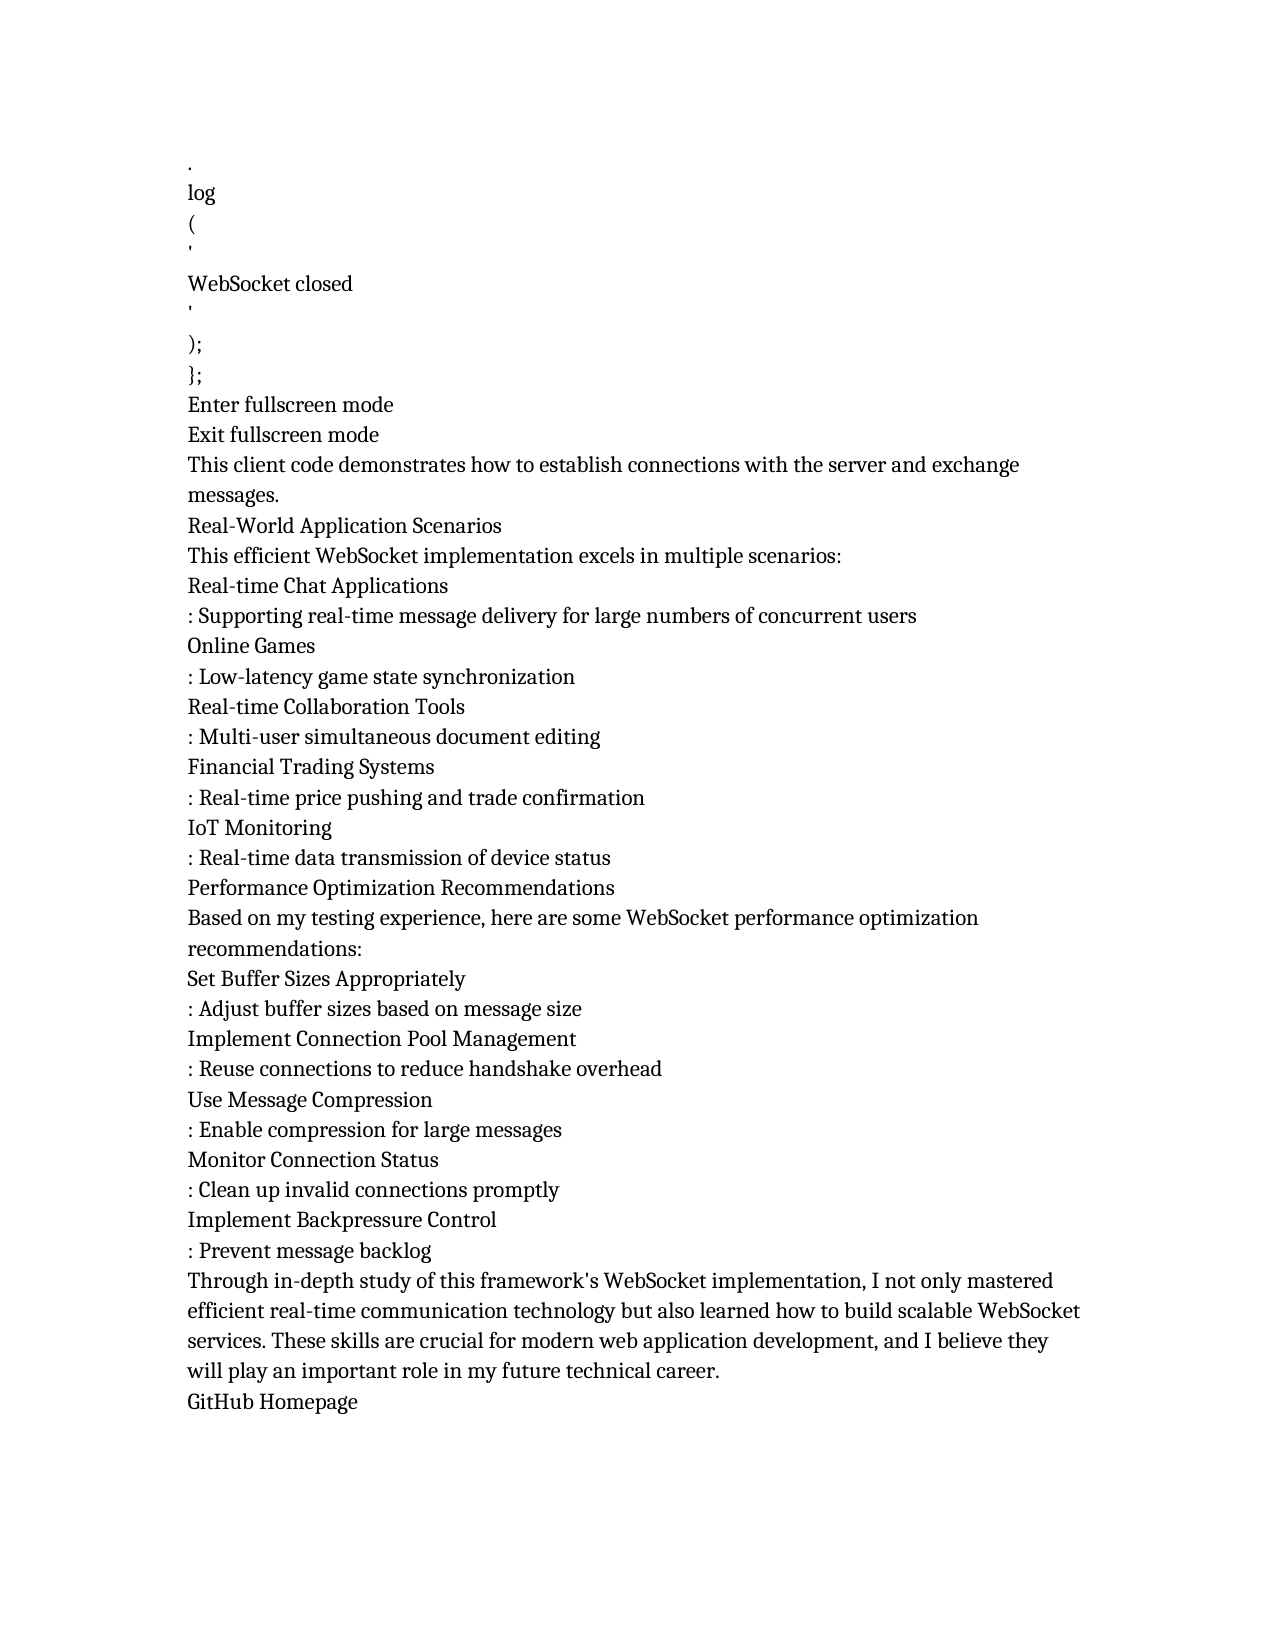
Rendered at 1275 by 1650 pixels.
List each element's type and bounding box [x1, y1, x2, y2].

text [187, 150, 1087, 1415]
